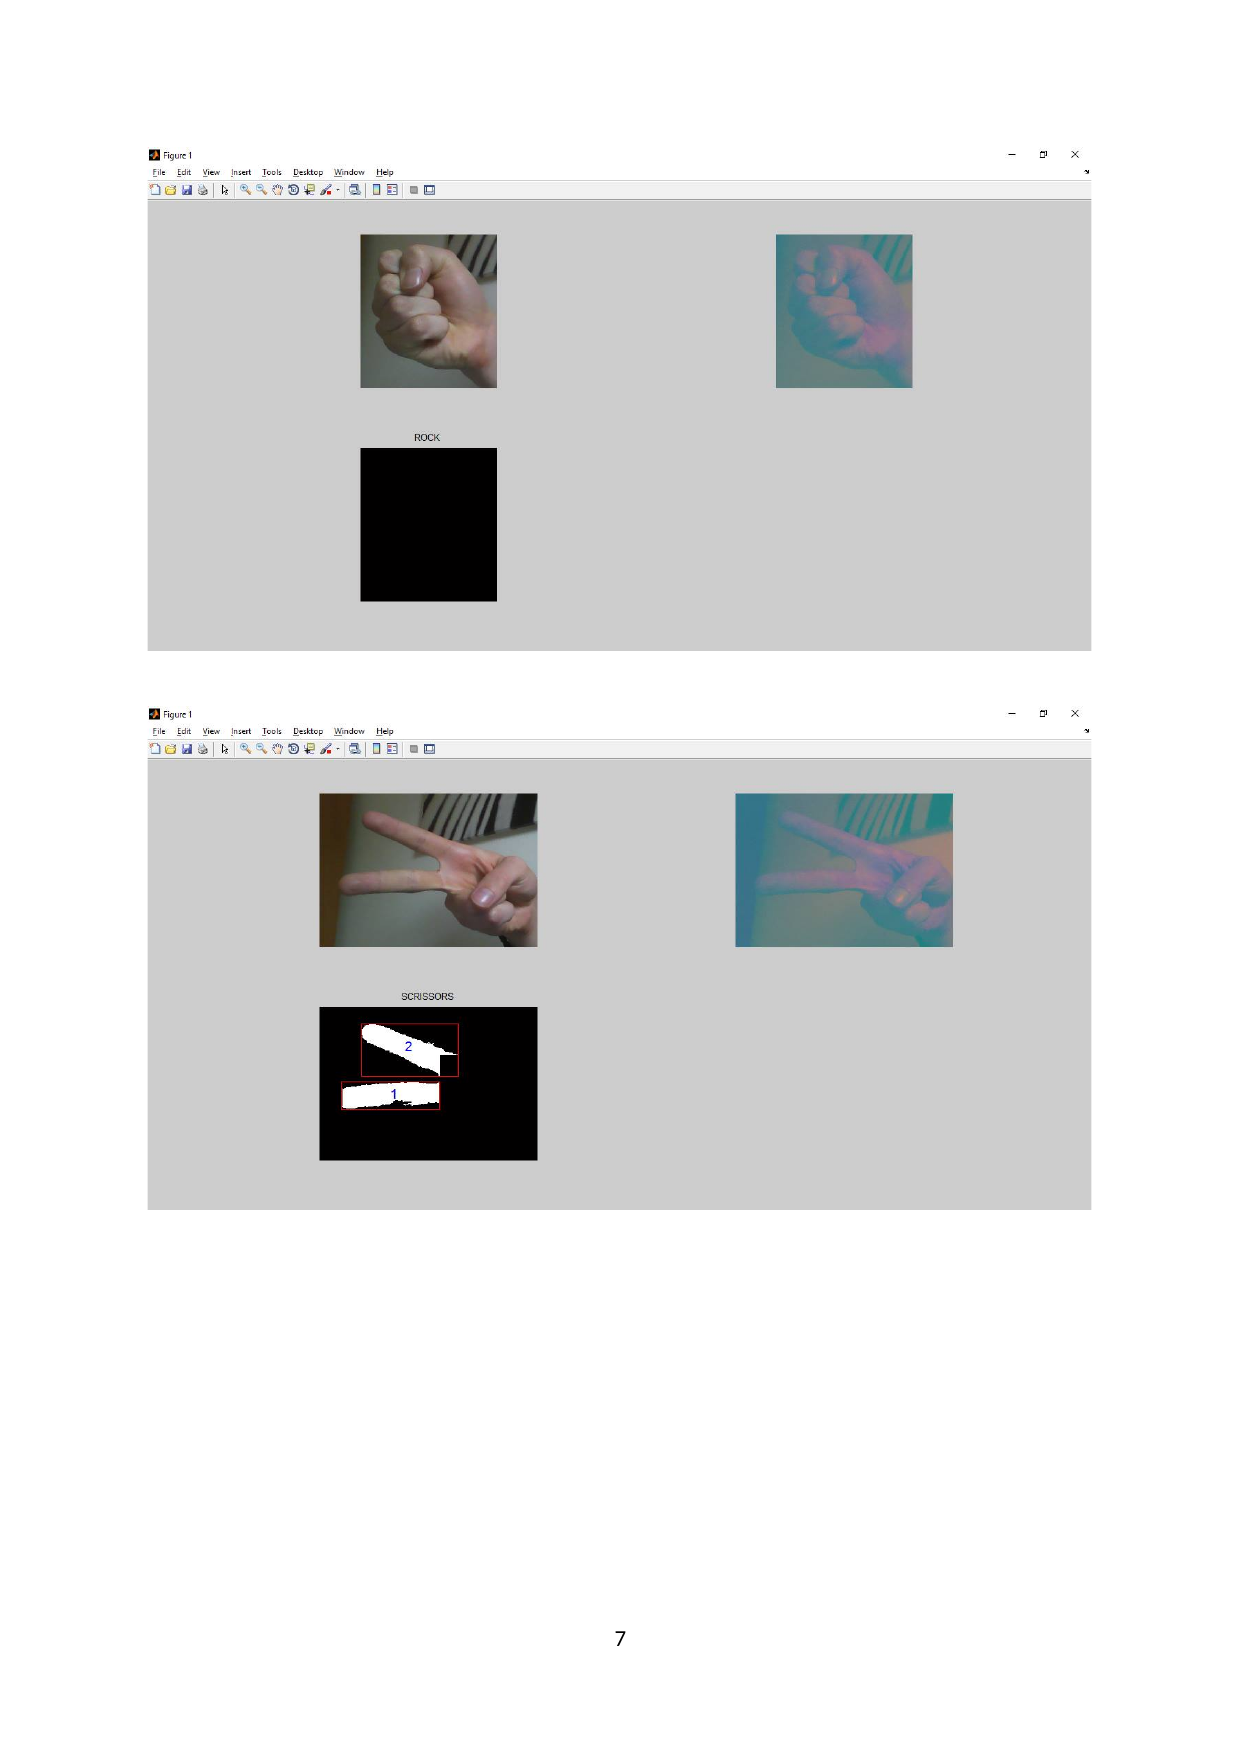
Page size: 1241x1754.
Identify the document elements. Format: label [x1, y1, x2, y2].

picture [147, 147, 1092, 651]
picture [147, 706, 1092, 1210]
